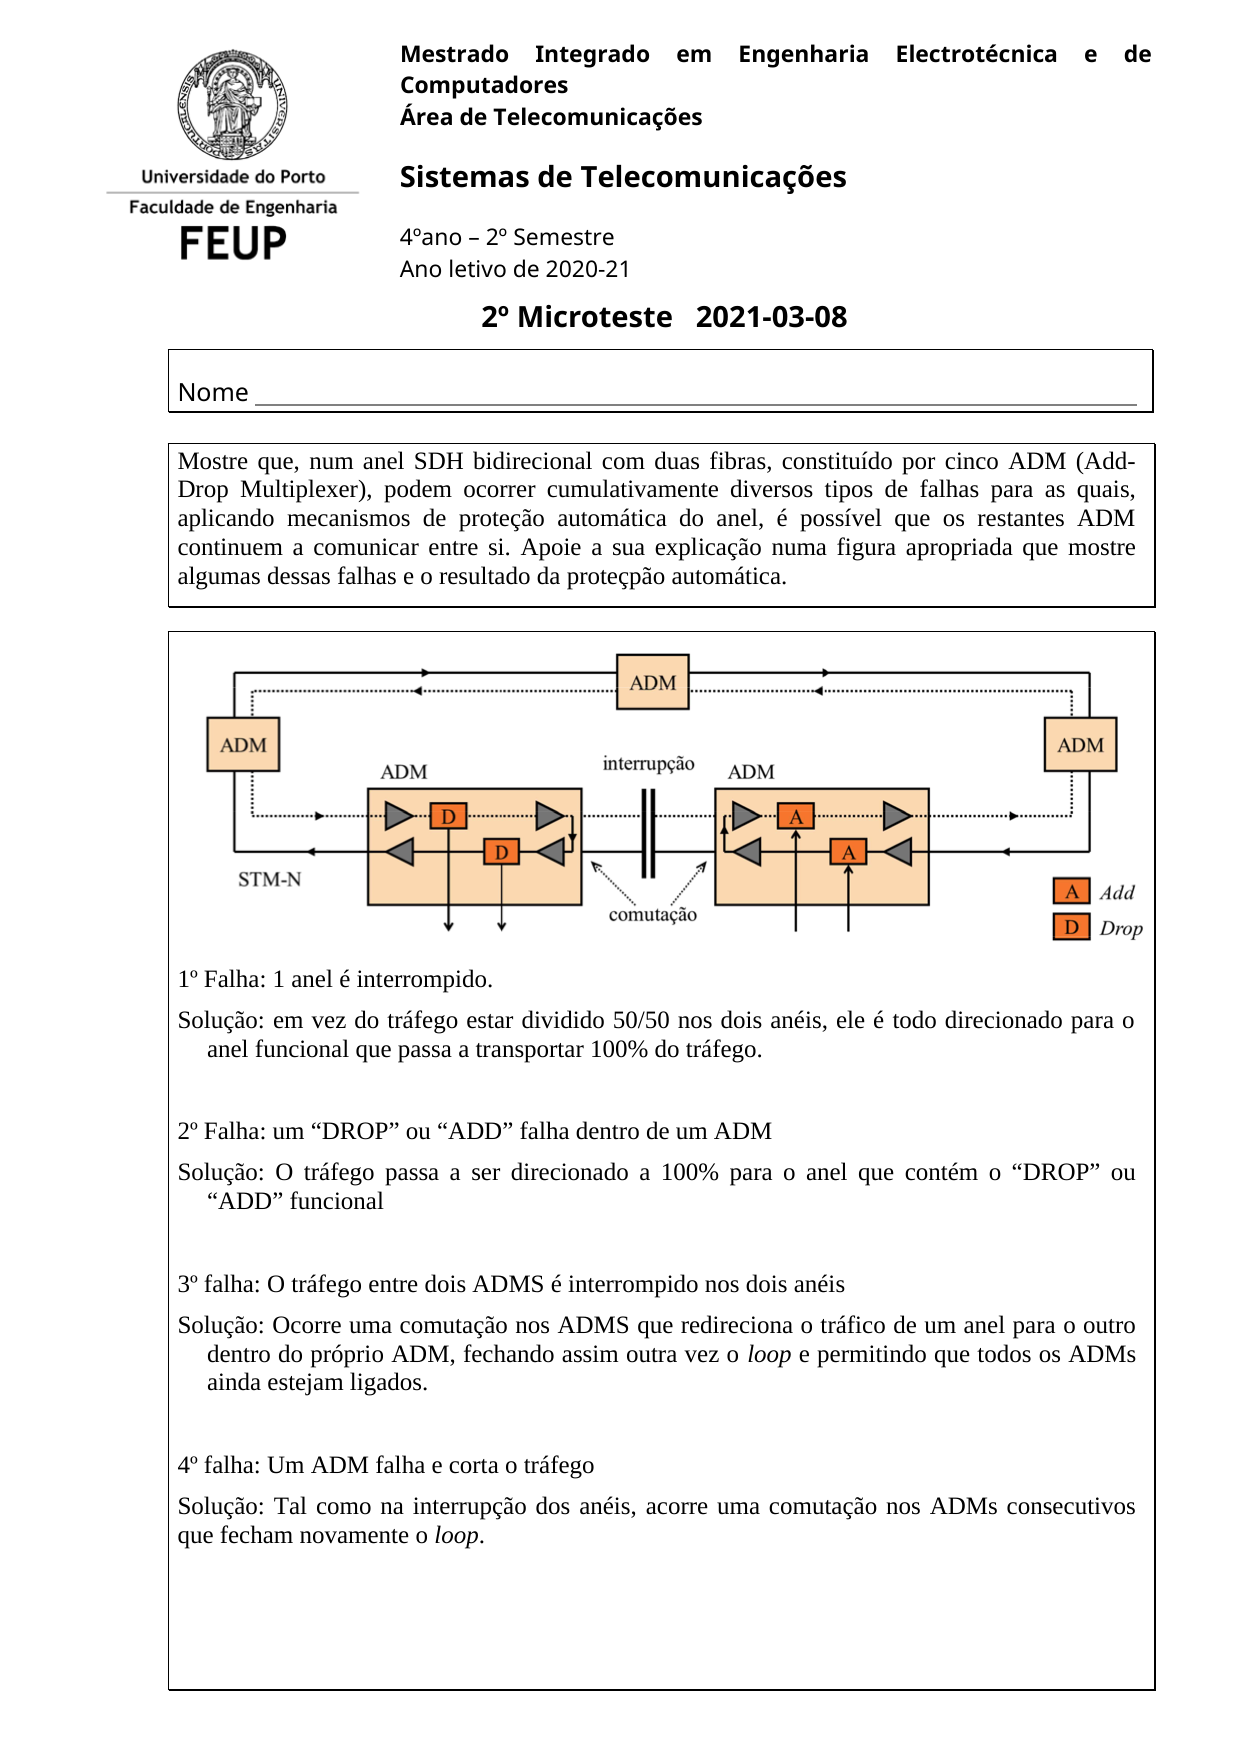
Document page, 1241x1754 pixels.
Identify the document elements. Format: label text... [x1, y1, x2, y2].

text Nome [169, 350, 1152, 411]
subtitle 2º Microteste 2021-03-08 [177, 297, 1152, 336]
text Solução: O tráfego passa a ser direcionado a 100% para o anel que contém o “DROP” ou “ADD” funcional [169, 1154, 1154, 1215]
text 3º falha: O tráfego entre dois ADMS é interrompido nos dois anéis [169, 1266, 1154, 1297]
text 4º falha: Um ADM falha e corta o tráfego [169, 1447, 1154, 1479]
picture [81, 25, 384, 285]
text 2º Falha: um “DROP” ou “ADD” falha dentro de um ADM [169, 1113, 1154, 1145]
text Solução: em vez do tráfego estar dividido 50/50 nos dois anéis, ele é todo direcionado para o anel funcional que passa a transportar 100% do tráfego. [169, 1002, 1154, 1062]
picture [177, 634, 1152, 952]
text Solução: Ocorre uma comutação nos ADMS que redireciona o tráfico de um anel para o outro dentro do próprio ADM, fechando assim outra vez o loop e permitindo que todos os ADMs ainda estejam ligados. [169, 1307, 1154, 1396]
text 1º Falha: 1 anel é interrompido. [169, 961, 1154, 992]
text Mostre que, num anel SDH bidirecional com duas fibras, constituído por cinco ADM (Add-Drop Multiplexer), podem ocorrer cumulativamente diversos tipos de falhas para as quais, aplicando mecanismos de proteção automática do anel, é possível que os restantes ADM continuem a comunicar entre si. Apoie a sua explicação numa figura apropriada que mostre algumas dessas falhas e o resultado da proteçpão automática. [169, 444, 1154, 606]
text Solução: Tal como na interrupção dos anéis, acorre uma comutação nos ADMs consecutivos que fecham novamente o loop. [169, 1488, 1154, 1549]
